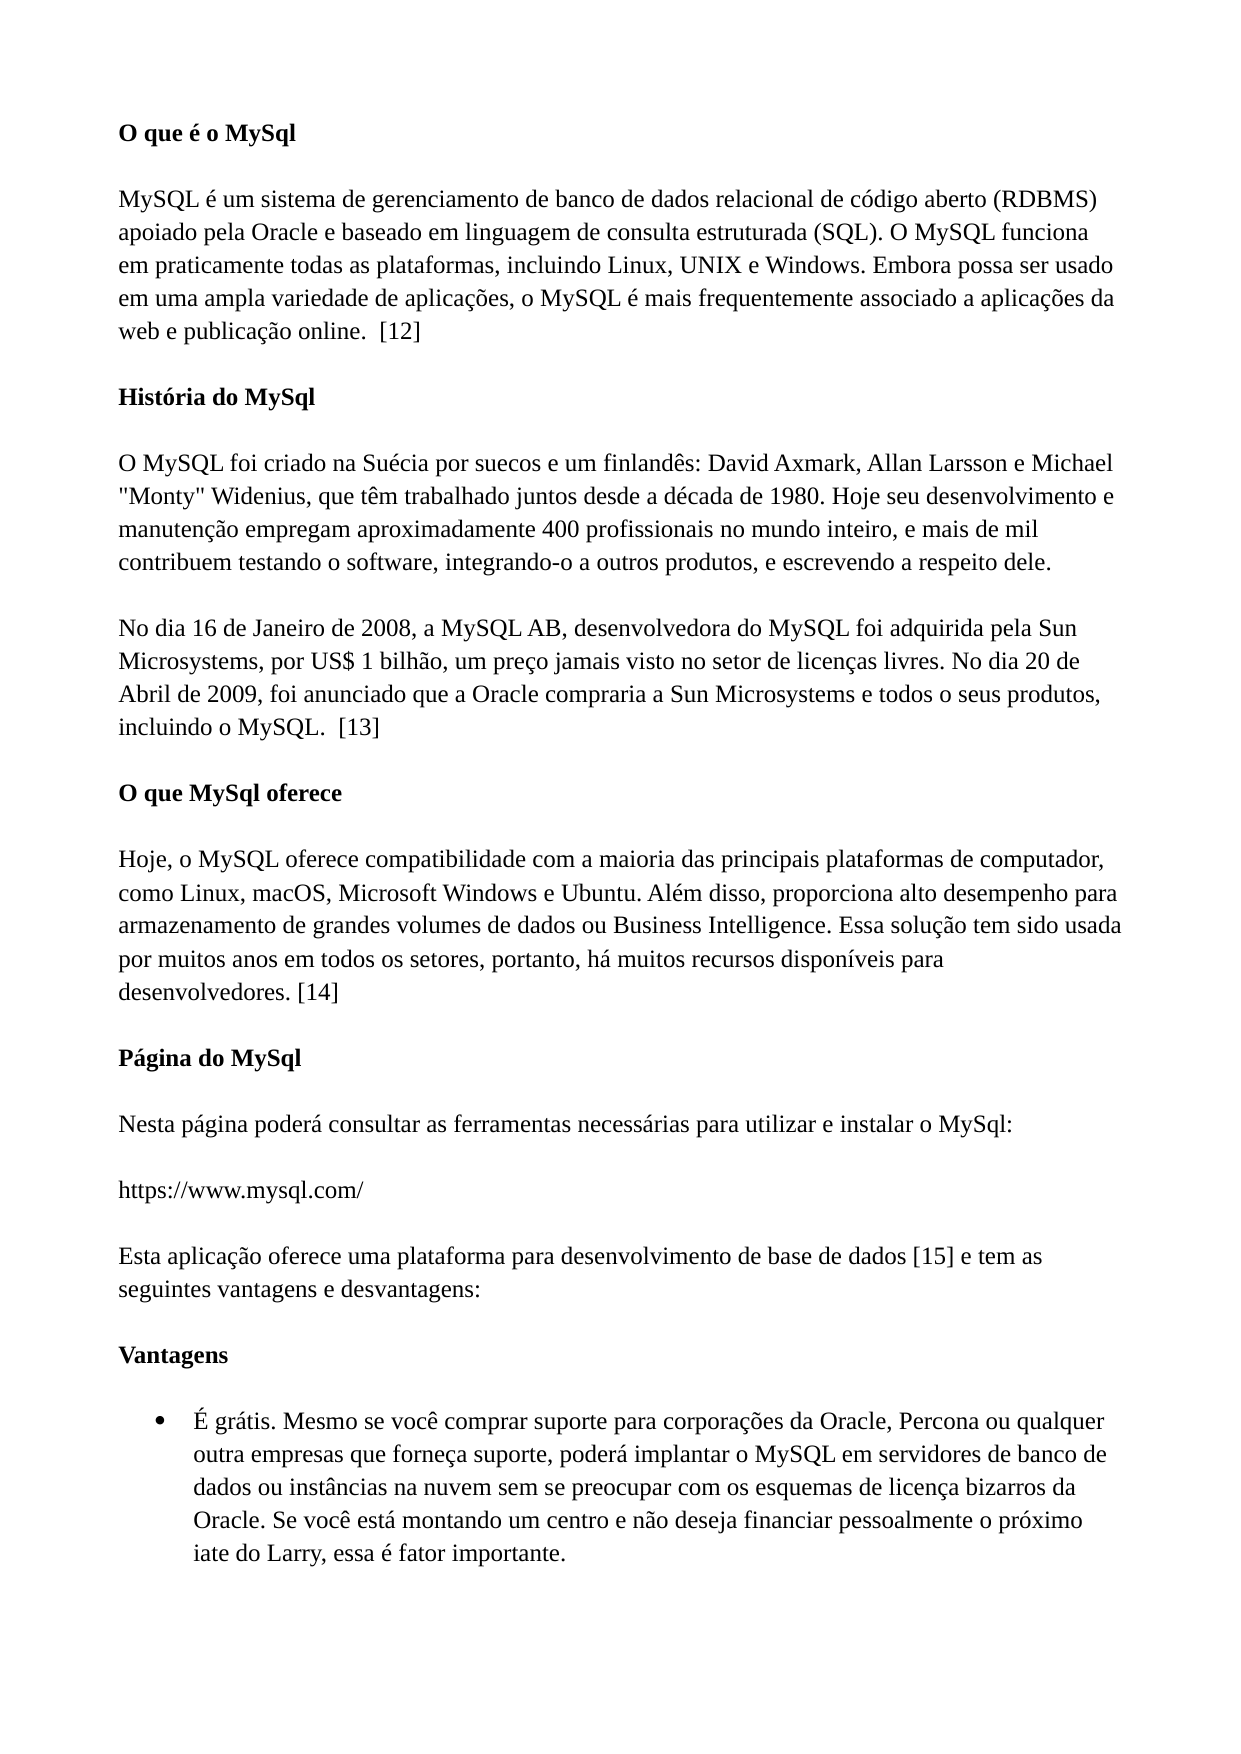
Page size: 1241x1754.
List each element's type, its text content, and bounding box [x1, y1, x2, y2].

text https://www.mysql.com/ [118, 1175, 1122, 1203]
text O que é o MySql [118, 118, 1122, 147]
text O que MySql oferece [118, 778, 1122, 807]
text Vantagens [118, 1340, 1122, 1369]
text Esta aplicação oferece uma plataforma para desenvolvimento de base de dados [15] e tem as seguintes vantagens e desvantagens: [118, 1241, 1122, 1303]
text O MySQL foi criado na Suécia por suecos e um finlandês: David Axmark, Allan Larsson e Michael "Monty" Widenius, que têm trabalhado juntos desde a década de 1980. Hoje seu desenvolvimento e manutenção empregam aproximadamente 400 profissionais no mundo inteiro, e mais de mil contribuem testando o software, integrando-o a outros produtos, e escrevendo a respeito dele. [118, 448, 1122, 576]
text Hoje, o MySQL oferece compatibilidade com a maioria das principais plataformas de computador, como Linux, macOS, Microsoft Windows e Ubuntu. Além disso, proporciona alto desempenho para armazenamento de grandes volumes de dados ou Business Intelligence. Essa solução tem sido usada por muitos anos em todos os setores, portanto, há muitos recursos disponíveis para desenvolvedores. [14] [118, 844, 1122, 1005]
text Página do MySql [118, 1043, 1122, 1071]
list É grátis. Mesmo se você comprar suporte para corporações da Oracle, Percona ou qualquer outra empresas que forneça suporte, poderá implantar o MySQL em servidores de banco de dados ou instâncias na nuvem sem se preocupar com os esquemas de licença bizarros da Oracle. Se você está montando um centro e não deseja financiar pessoalmente o próximo iate do Larry, essa é fator importante. [156, 1406, 1122, 1567]
text MySQL é um sistema de gerenciamento de banco de dados relacional de código aberto (RDBMS) apoiado pela Oracle e baseado em linguagem de consulta estruturada (SQL). O MySQL funciona em praticamente todas as plataformas, incluindo Linux, UNIX e Windows. Embora possa ser usado em uma ampla variedade de aplicações, o MySQL é mais frequentemente associado a aplicações da web e publicação online. [12] [118, 184, 1122, 345]
text No dia 16 de Janeiro de 2008, a MySQL AB, desenvolvedora do MySQL foi adquirida pela Sun Microsystems, por US$ 1 bilhão, um preço jamais visto no setor de licenças livres. No dia 20 de Abril de 2009, foi anunciado que a Oracle compraria a Sun Microsystems e todos o seus produtos, incluindo o MySQL. [13] [118, 613, 1122, 741]
text Nesta página poderá consultar as ferramentas necessárias para utilizar e instalar o MySql: [118, 1109, 1122, 1137]
text História do MySql [118, 382, 1122, 411]
